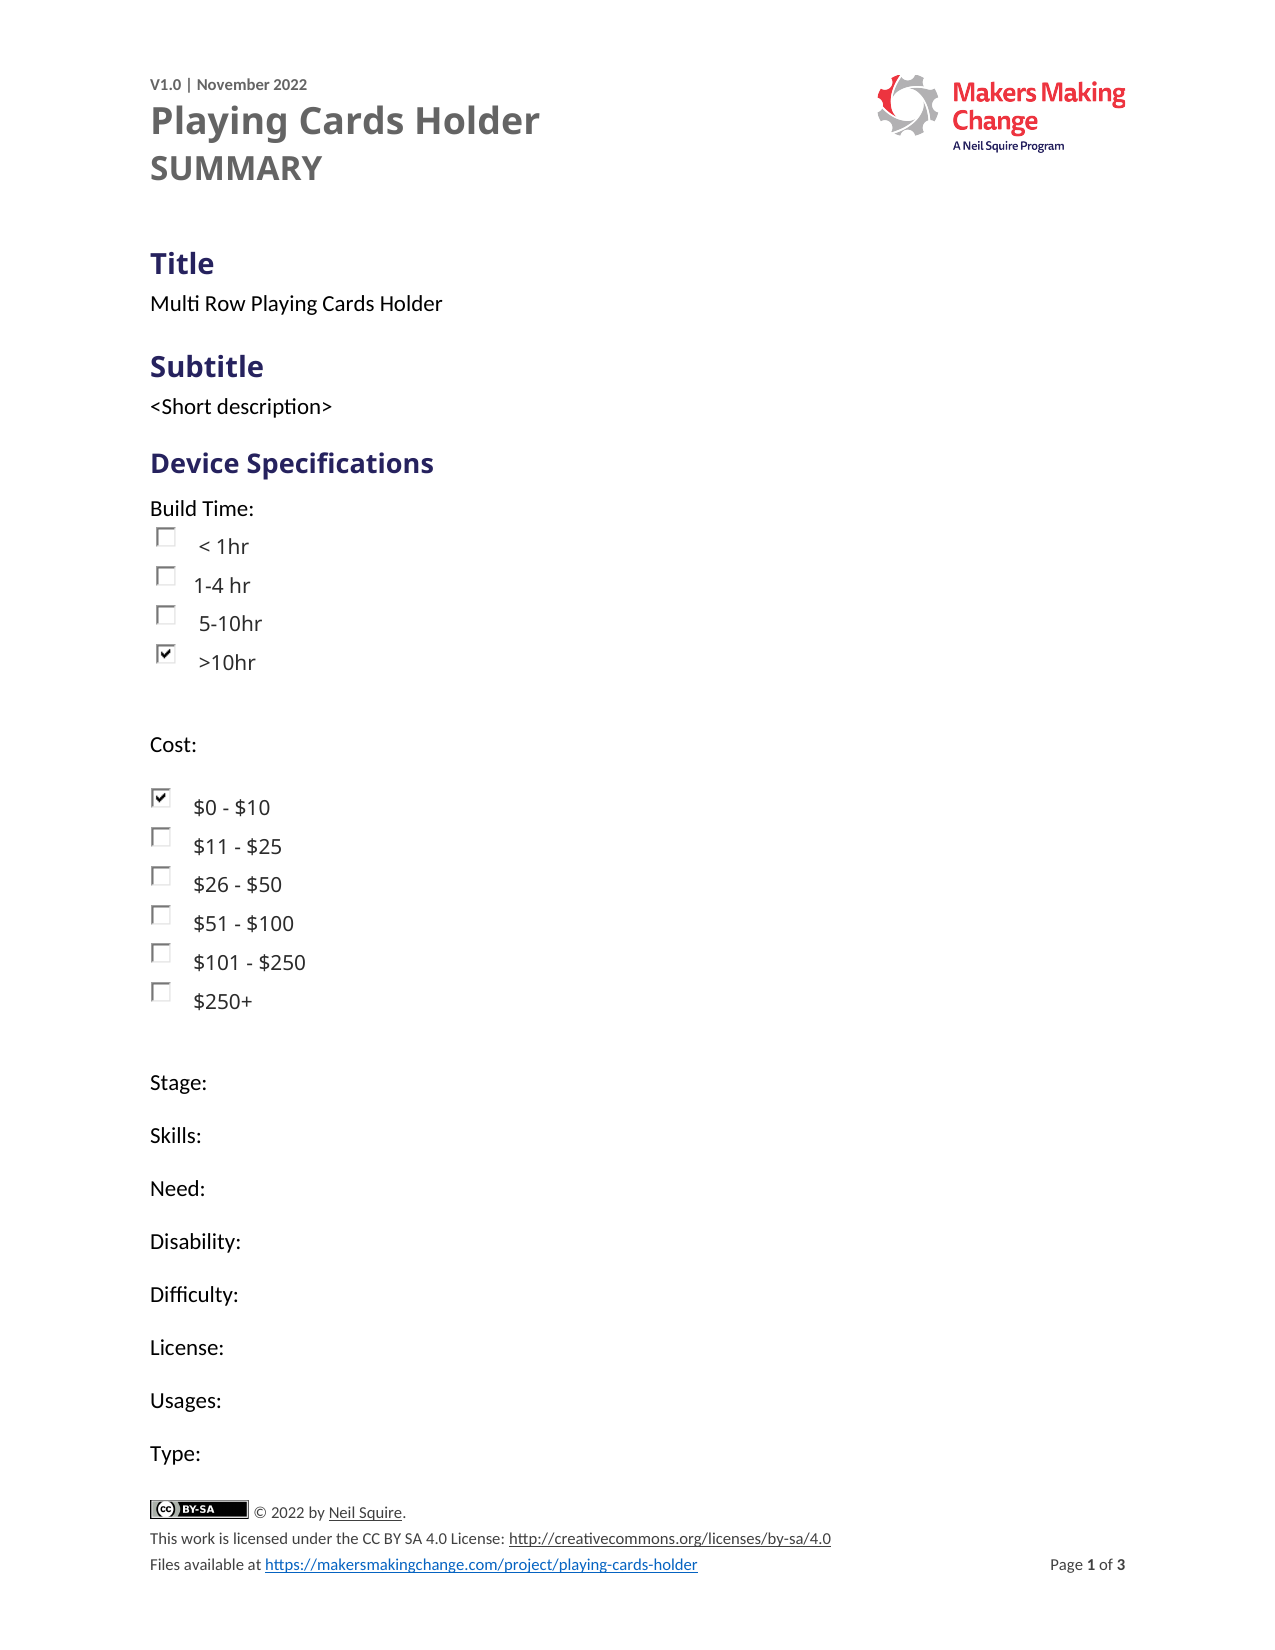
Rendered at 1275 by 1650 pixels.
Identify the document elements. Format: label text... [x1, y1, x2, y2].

text >10hr [150, 638, 1125, 677]
subtitle Device Specifications [150, 445, 1125, 482]
text Usages: [150, 1386, 1125, 1414]
text Skills: [150, 1121, 1125, 1149]
text Disability: [150, 1227, 1125, 1255]
picture [150, 1500, 249, 1519]
text $250+ [150, 977, 1125, 1015]
text Subtitle [150, 346, 1125, 386]
text 5-10hr [150, 599, 1125, 638]
text Need: [150, 1174, 1125, 1202]
text $0 - $10 [150, 783, 1125, 822]
picture [877, 75, 1125, 153]
text Multi Row Playing Cards Holder [150, 289, 1125, 317]
text $51 - $100 [150, 899, 1125, 938]
text Type: [150, 1439, 1125, 1467]
text Cost: [150, 730, 1125, 758]
text < 1hr [150, 522, 1125, 561]
text Stage: [150, 1068, 1125, 1096]
text $101 - $250 [150, 938, 1125, 977]
text Title [150, 243, 1125, 283]
text 1-4 hr [150, 561, 1125, 599]
text Difficulty: [150, 1280, 1125, 1308]
text $11 - $25 [150, 822, 1125, 860]
text <Short description> [150, 392, 1125, 420]
text Build Time: [150, 487, 1125, 522]
text License: [150, 1333, 1125, 1361]
text $26 - $50 [150, 860, 1125, 899]
